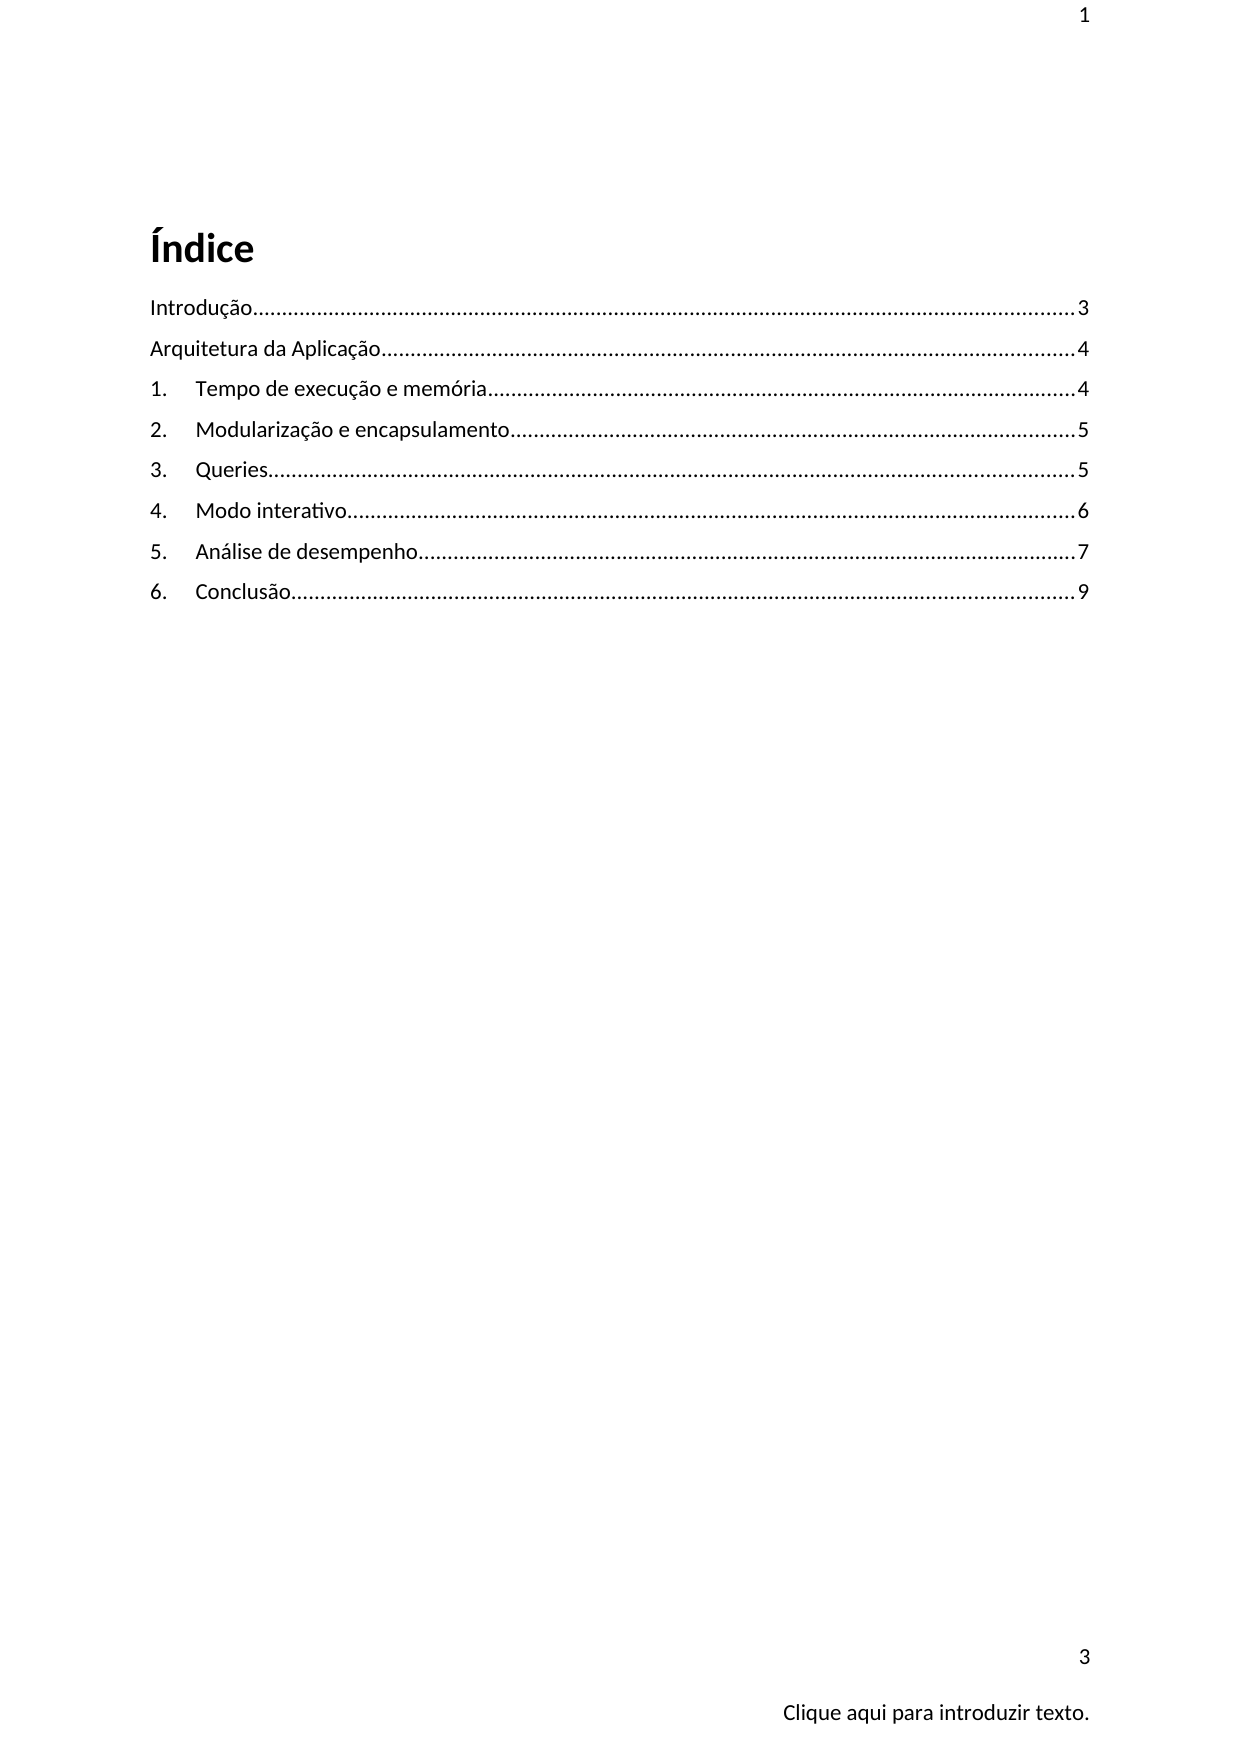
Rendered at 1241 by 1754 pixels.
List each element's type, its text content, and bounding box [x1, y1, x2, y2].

text Índice [150, 222, 1090, 272]
